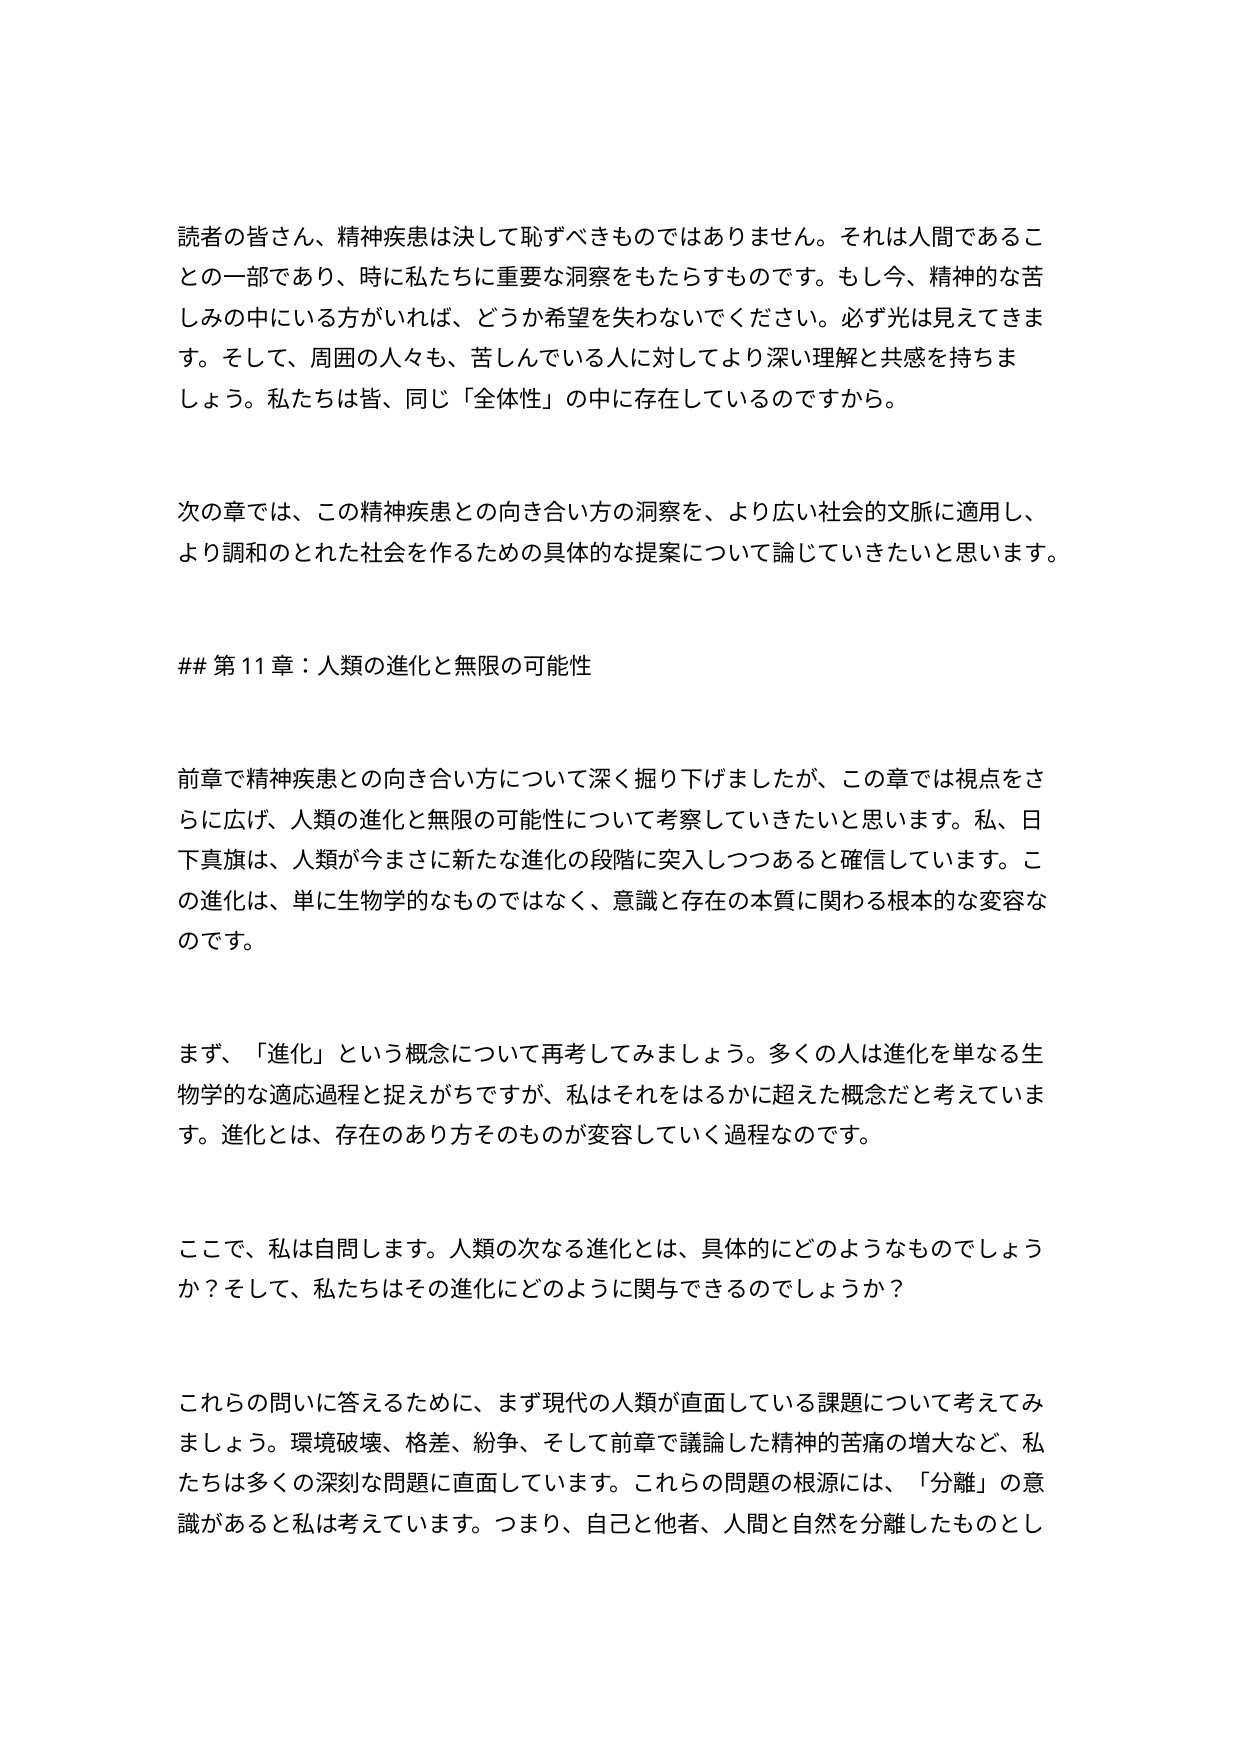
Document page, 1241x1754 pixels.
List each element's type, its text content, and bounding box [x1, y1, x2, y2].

text ここで、私は自問します。人類の次なる進化とは、具体的にどのようなものでしょうか？そして、私たちはその進化にどのように関与できるのでしょうか？ [177, 1228, 1063, 1306]
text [177, 1382, 1063, 1541]
text 前章で精神疾患との向き合い方について深く掘り下げましたが、この章では視点をさらに広げ、人類の進化と無限の可能性について考察していきたいと思います。私、日下真旗は、人類が今まさに新たな進化の段階に突入しつつあると確信しています。この進化は、単に生物学的なものではなく、意識と存在の本質に関わる根本的な変容なのです。 [177, 759, 1063, 958]
text 読者の皆さん、精神疾患は決して恥ずべきものではありません。それは人間であることの一部であり、時に私たちに重要な洞察をもたらすものです。もし今、精神的な苦しみの中にいる方がいれば、どうか希望を失わないでください。必ず光は見えてきます。そして、周囲の人々も、苦しんでいる人に対してより深い理解と共感を持ちましょう。私たちは皆、同じ「全体性」の中に存在しているのですから。 [177, 217, 1063, 416]
text ## 第11章：人類の進化と無限の可能性 [177, 646, 1063, 683]
text まず、「進化」という概念について再考してみましょう。多くの人は進化を単なる生物学的な適応過程と捉えがちですが、私はそれをはるかに超えた概念だと考えています。進化とは、存在のあり方そのものが変容していく過程なのです。 [177, 1034, 1063, 1153]
text 次の章では、この精神疾患との向き合い方の洞察を、より広い社会的文脈に適用し、より調和のとれた社会を作るための具体的な提案について論じていきたいと思います。 [177, 492, 1063, 570]
